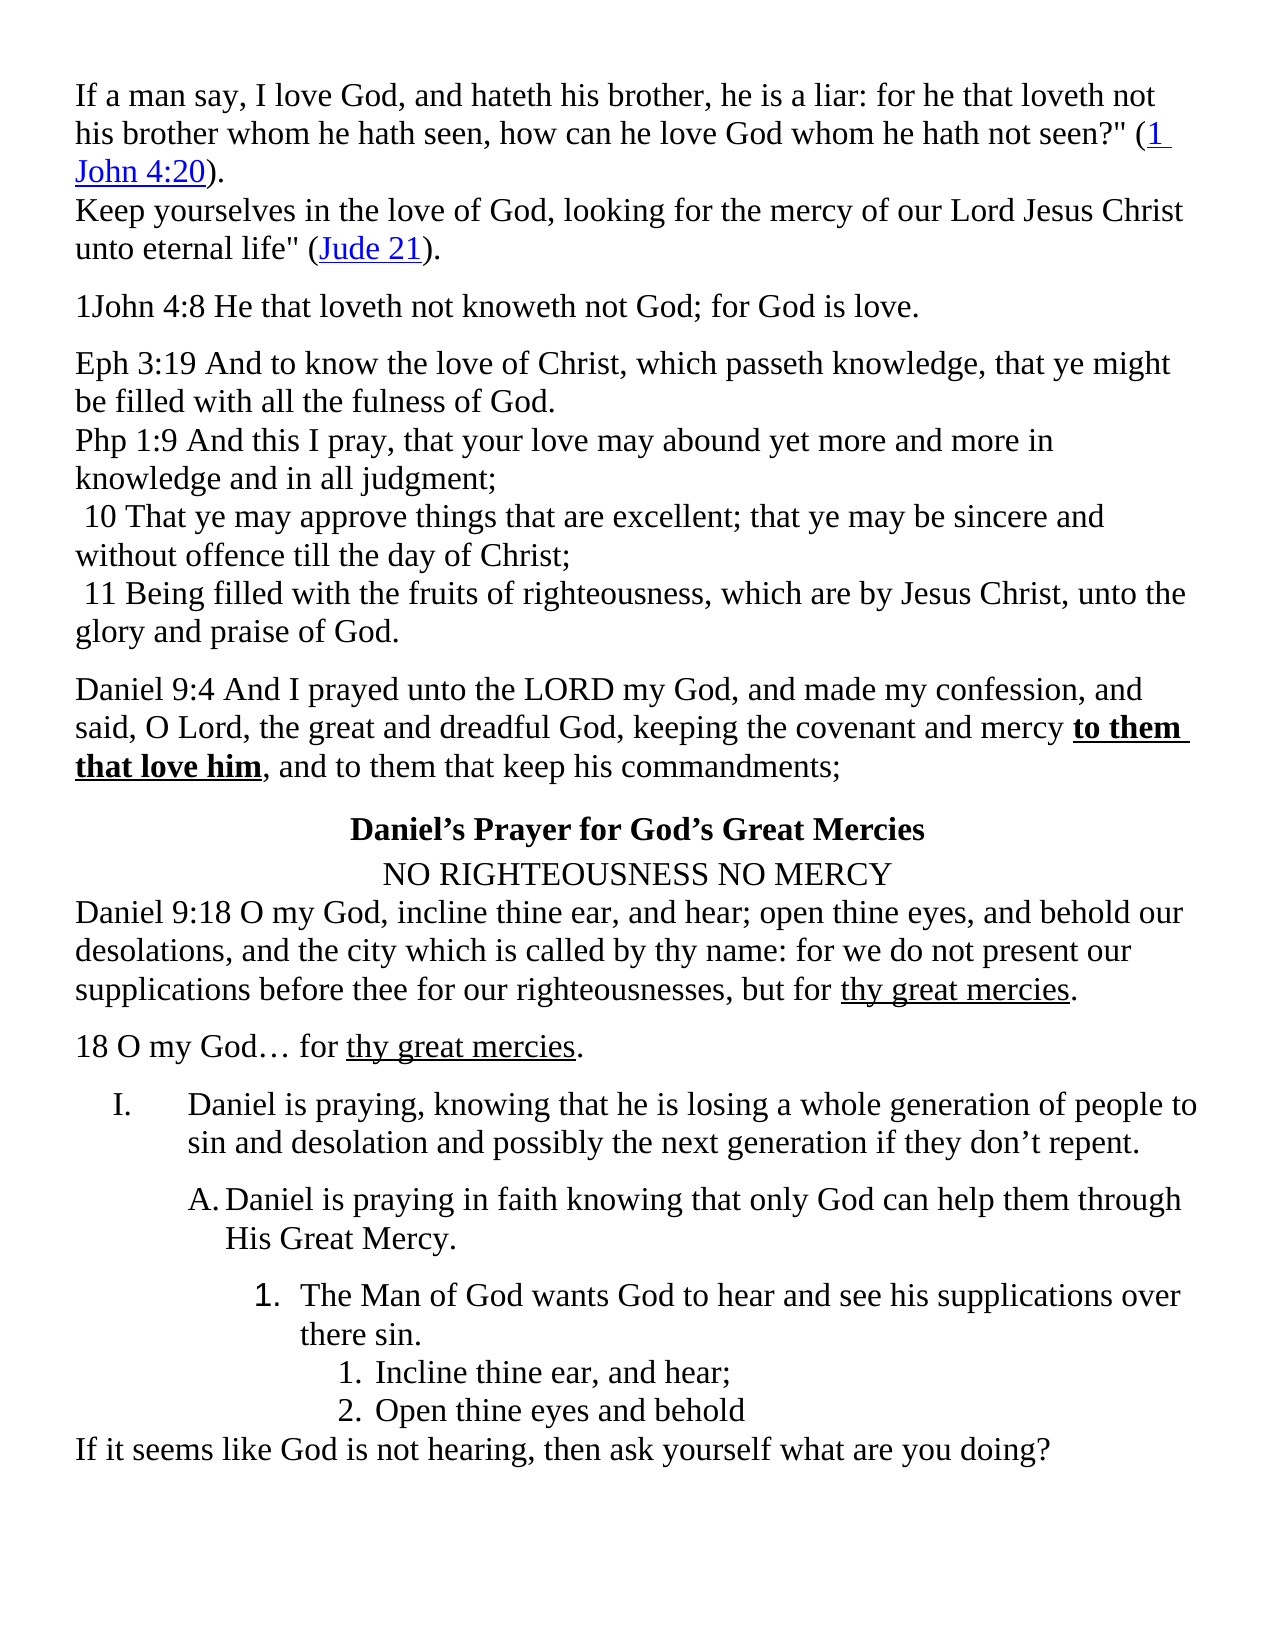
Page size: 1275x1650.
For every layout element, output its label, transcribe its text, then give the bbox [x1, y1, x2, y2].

text Keep yourselves in the love of God, looking for the mercy of our Lord Jesus Christ unto eternal life" (Jude 21). [75, 190, 1200, 267]
text Eph 3:19 And to know the love of Christ, which passeth knowledge, that ye might be filled with all the fulness of God. [75, 343, 1200, 420]
text If a man say, I love God, and hateth his brother, he is a liar: for he that loveth not his brother whom he hath seen, how can he love God whom he hath not seen?" (1 John 4:20). [75, 75, 1200, 190]
text If it seems like God is not hearing, then ask yourself what are you doing? [75, 1429, 1200, 1467]
list Daniel is praying in faith knowing that only God can help them through His Great Mercy. [187, 1179, 1200, 1256]
text 10 That ye may approve things that are excellent; that ye may be sincere and without offence till the day of Christ; [75, 497, 1200, 573]
list Incline thine ear, and hear; [337, 1352, 1200, 1391]
text 18 O my God… for thy great mercies. [75, 1026, 1200, 1064]
text NO RIGHTEOUSNESS NO MERCY [75, 854, 1200, 892]
text Daniel 9:18 O my God, incline thine ear, and hear; open thine eyes, and behold our desolations, and the city which is called by thy name: for we do not present our supplications before thee for our righteousnesses, but for thy great mercies. [75, 892, 1200, 1007]
text Daniel 9:4 And I prayed unto the LORD my God, and made my confession, and said, O Lord, the great and dreadful God, keeping the covenant and mercy to them that love him, and to them that keep his commandments; [75, 669, 1200, 784]
list Daniel is praying, knowing that he is losing a whole generation of people to sin and desolation and possibly the next generation if they don’t repent. [112, 1084, 1200, 1160]
text Php 1:9 And this I pray, that your love may abound yet more and more in knowledge and in all judgment; [75, 420, 1200, 497]
list The Man of God wants God to hear and see his supplications over there sin. [281, 1275, 1200, 1352]
text 1John 4:8 He that loveth not knoweth not God; for God is love. [75, 286, 1200, 324]
list Open thine eyes and behold [337, 1391, 1200, 1429]
text 11 Being filled with the fruits of righteousness, which are by Jesus Christ, unto the glory and praise of God. [75, 573, 1200, 650]
title Daniel’s Prayer for God’s Great Mercies [75, 809, 1200, 847]
